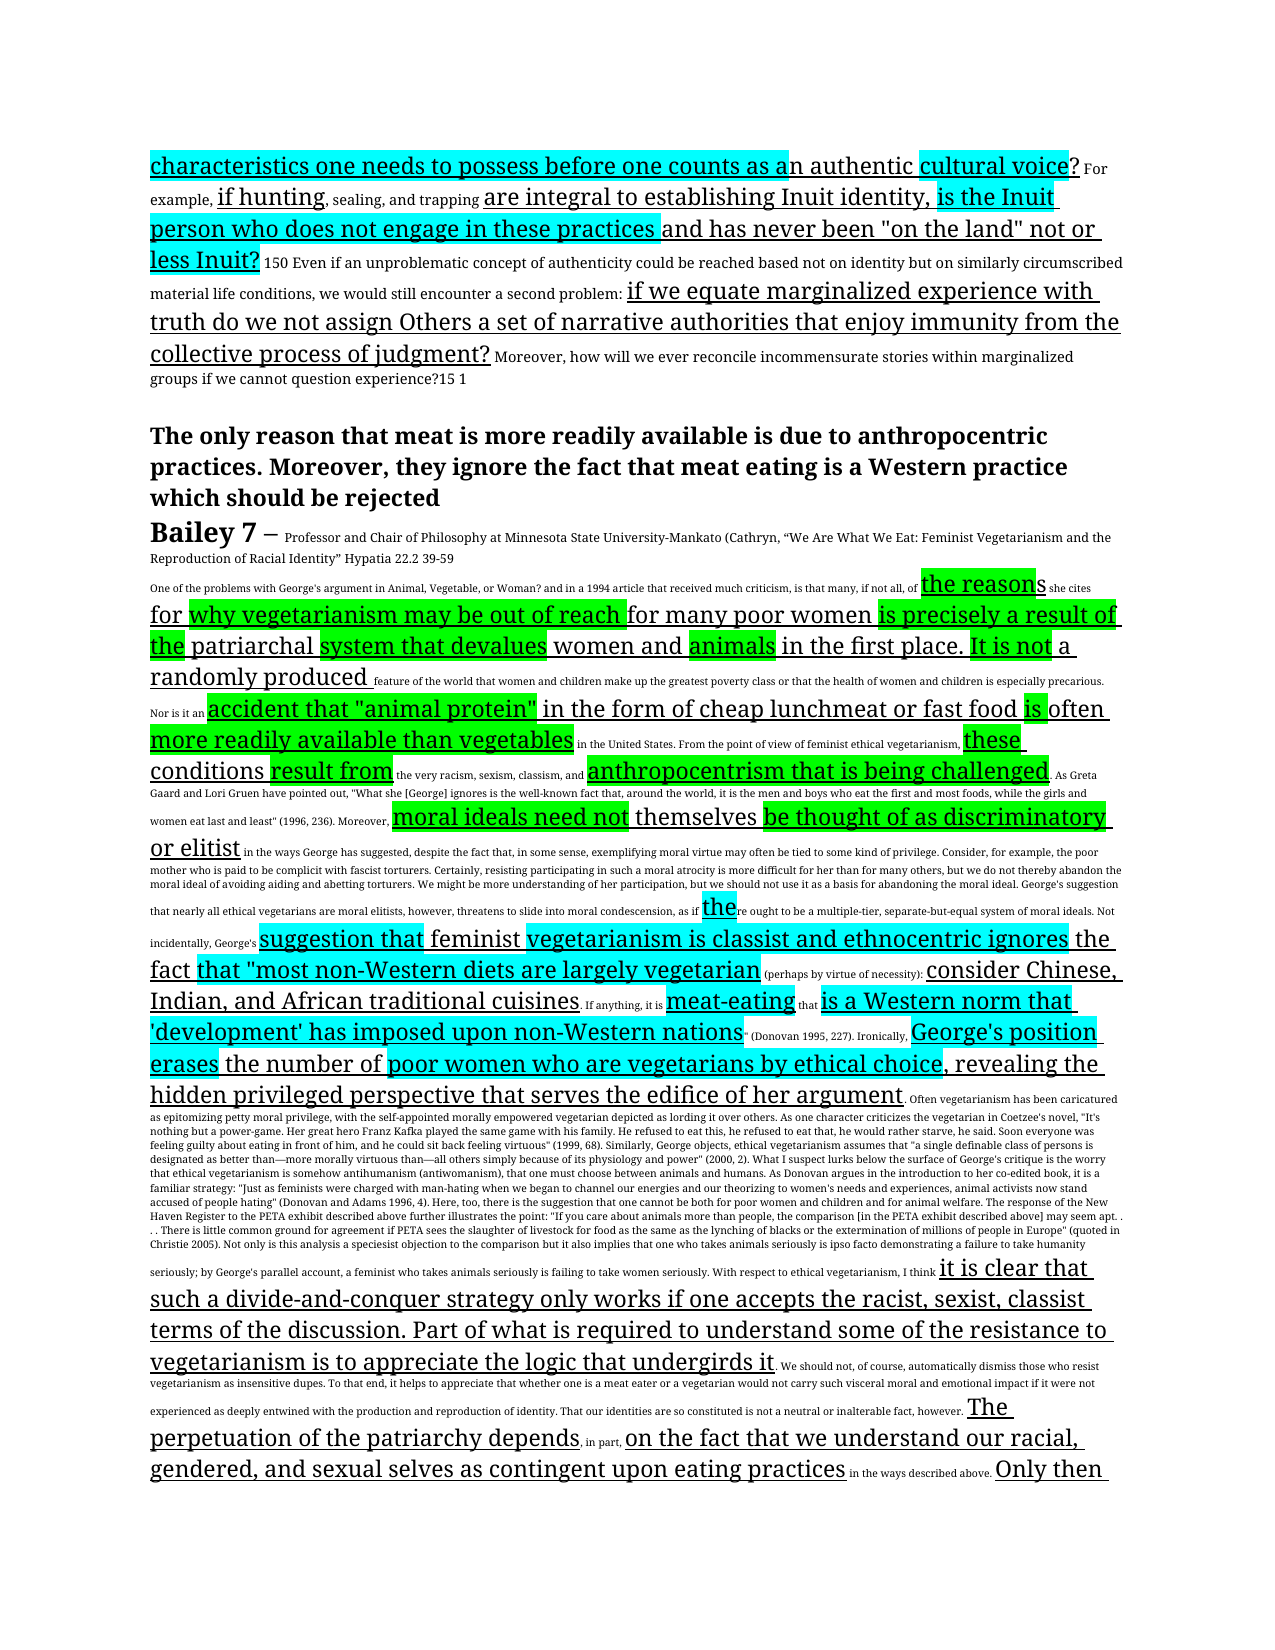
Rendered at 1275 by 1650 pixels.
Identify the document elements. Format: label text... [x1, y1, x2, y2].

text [150, 568, 1125, 1485]
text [150, 150, 1125, 389]
subtitle The only reason that meat is more readily available is due to anthropocentric practices. Moreover, they ignore the fact that meat eating is a Western practice which should be rejected [150, 420, 1125, 514]
text Bailey 7 – Professor and Chair of Philosophy at Minnesota State University-Mankato (Cathryn, “We Are What We Eat: Feminist Vegetarianism and the Reproduction of Racial Identity” Hypatia 22.2 39-59 [150, 514, 1125, 568]
